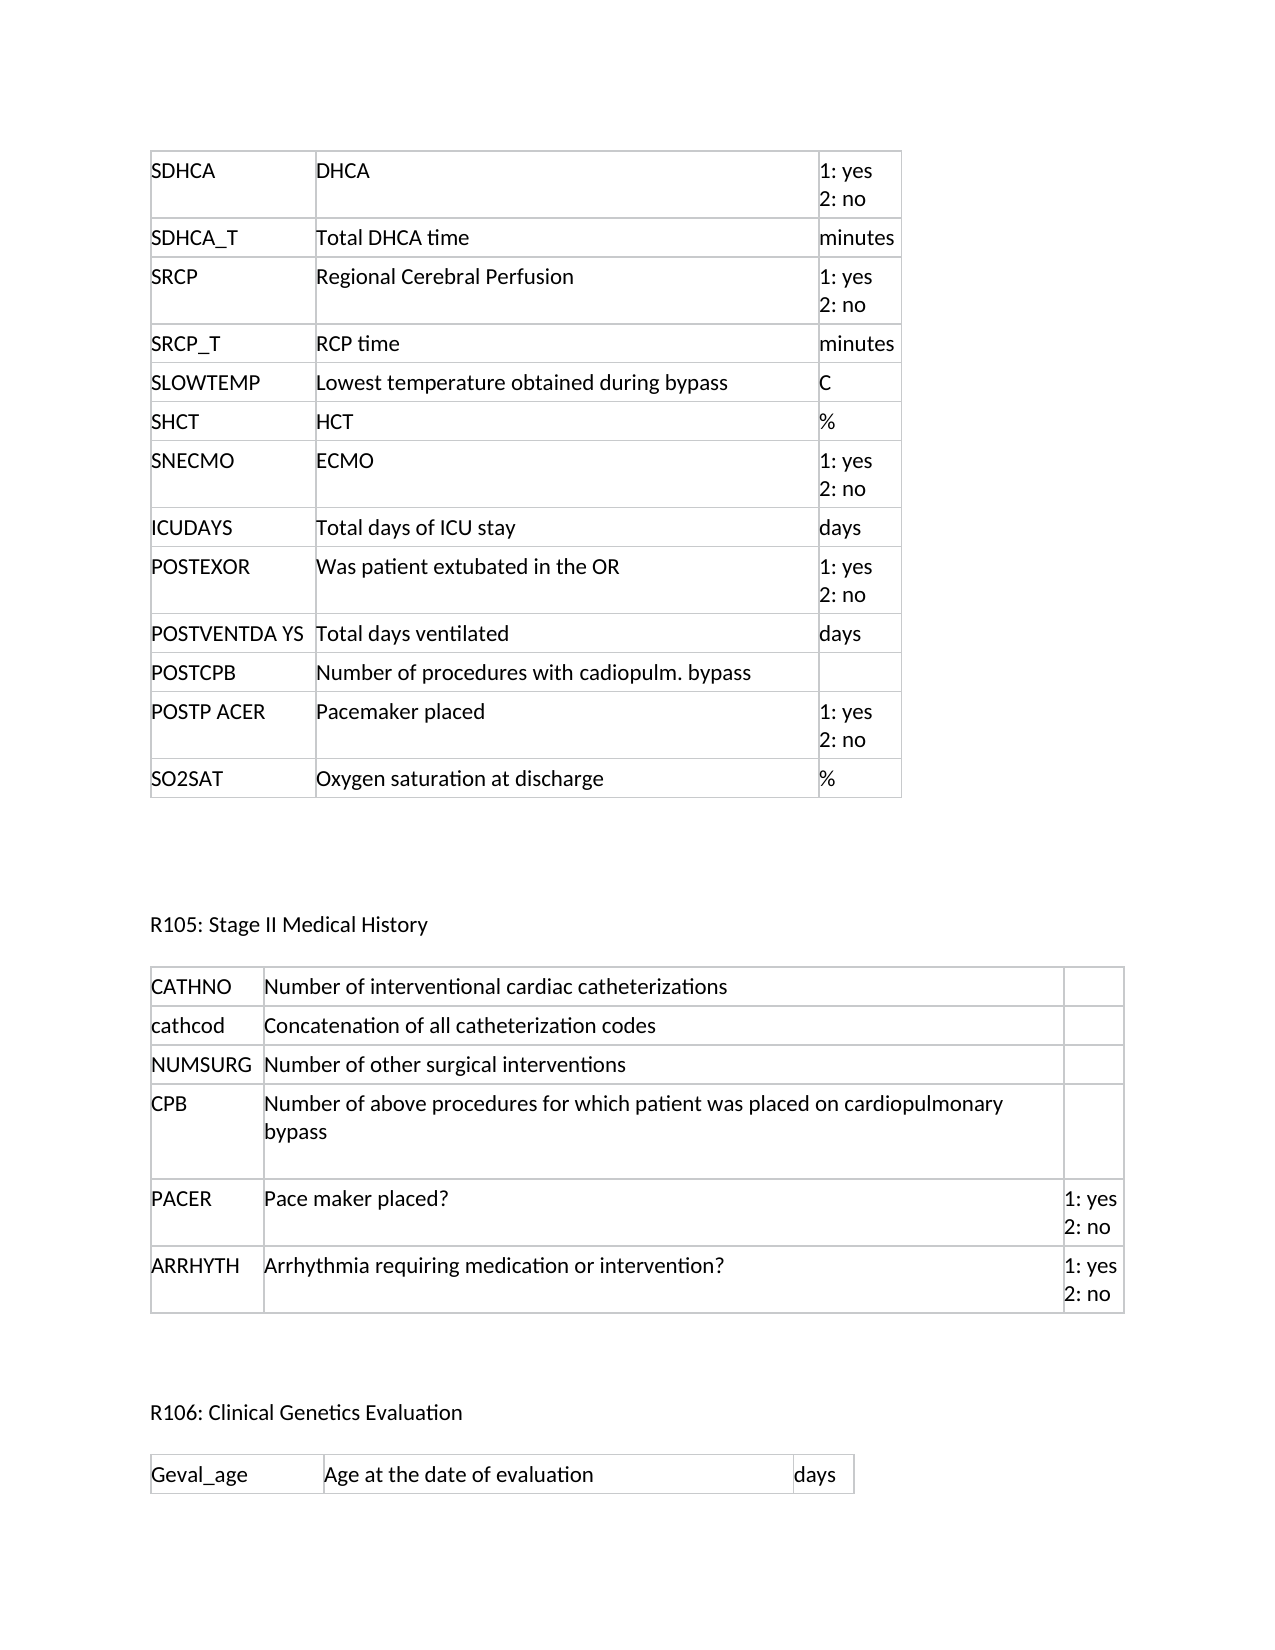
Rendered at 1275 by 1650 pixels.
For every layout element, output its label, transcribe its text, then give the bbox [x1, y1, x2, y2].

table_cell CPB [152, 1085, 263, 1178]
table_cell POSTEXOR [152, 547, 315, 613]
table_cell Arrhythmia requiring medication or intervention? [265, 1247, 1063, 1312]
text R105: Stage II Medical History [150, 910, 1125, 938]
table_cell SDHCA_T [152, 219, 315, 256]
table_cell 1: yes 2: no [1065, 1247, 1123, 1312]
table_cell cathcod [152, 1007, 263, 1044]
text R106: Clinical Genetics Evaluation [150, 1398, 1125, 1426]
table_cell % [820, 759, 901, 797]
table_cell days [820, 508, 901, 546]
table_cell Oxygen saturation at discharge [317, 759, 818, 797]
table_cell 1: yes 2: no [1065, 1180, 1123, 1245]
table_cell ECMO [317, 441, 818, 507]
table_cell Number of other surgical interventions [265, 1046, 1063, 1083]
table_cell Number of above procedures for which patient was placed on cardiopulmonary bypass [265, 1085, 1063, 1178]
table_cell DHCA [317, 152, 818, 217]
table_cell 1: yes 2: no [820, 258, 901, 323]
table_cell HCT [317, 402, 818, 440]
table_cell Pace maker placed? [265, 1180, 1063, 1245]
table_cell RCP time [317, 325, 818, 362]
table_cell Number of procedures with cadiopulm. bypass [317, 653, 818, 691]
table_cell [1065, 1085, 1123, 1178]
table_cell ARRHYTH [152, 1247, 263, 1312]
table_cell 1: yes 2: no [820, 152, 901, 217]
table_cell SRCP [152, 258, 315, 323]
table_cell SHCT [152, 402, 315, 440]
table_header [1065, 968, 1123, 1005]
table_cell Total days of ICU stay [317, 508, 818, 546]
table_cell POSTVENTDA YS [152, 614, 315, 652]
table_cell Concatenation of all catheterization codes [265, 1007, 1063, 1044]
table_cell ICUDAYS [152, 508, 315, 546]
table_cell [1065, 1007, 1123, 1044]
table_cell Lowest temperature obtained during bypass [317, 363, 818, 401]
table_cell NUMSURG [152, 1046, 263, 1083]
table_cell [1065, 1046, 1123, 1083]
table_cell C [820, 363, 901, 401]
table_cell 1: yes 2: no [820, 692, 901, 758]
table_cell POSTP ACER [152, 692, 315, 758]
table_cell Regional Cerebral Perfusion [317, 258, 818, 323]
table_cell minutes [820, 219, 901, 256]
table_header CATHNO [152, 968, 263, 1005]
table_cell minutes [820, 325, 901, 362]
table_cell Pacemaker placed [317, 692, 818, 758]
table_header Number of interventional cardiac catheterizations [265, 968, 1063, 1005]
table_cell days [820, 614, 901, 652]
table_cell Total DHCA time [317, 219, 818, 256]
table_header days [794, 1455, 853, 1493]
table_cell [820, 653, 901, 691]
table_cell SLOWTEMP [152, 363, 315, 401]
table_cell Total days ventilated [317, 614, 818, 652]
table_cell 1: yes 2: no [820, 441, 901, 507]
table_cell POSTCPB [152, 653, 315, 691]
table_cell SO2SAT [152, 759, 315, 797]
table_cell % [820, 402, 901, 440]
table_cell PACER [152, 1180, 263, 1245]
table_cell SRCP_T [152, 325, 315, 362]
table_cell 1: yes 2: no [820, 547, 901, 613]
table_cell Was patient extubated in the OR [317, 547, 818, 613]
table_header Geval_age [152, 1455, 323, 1493]
table_cell SDHCA [152, 152, 315, 217]
table_cell SNECMO [152, 441, 315, 507]
table_header Age at the date of evaluation [325, 1455, 793, 1493]
